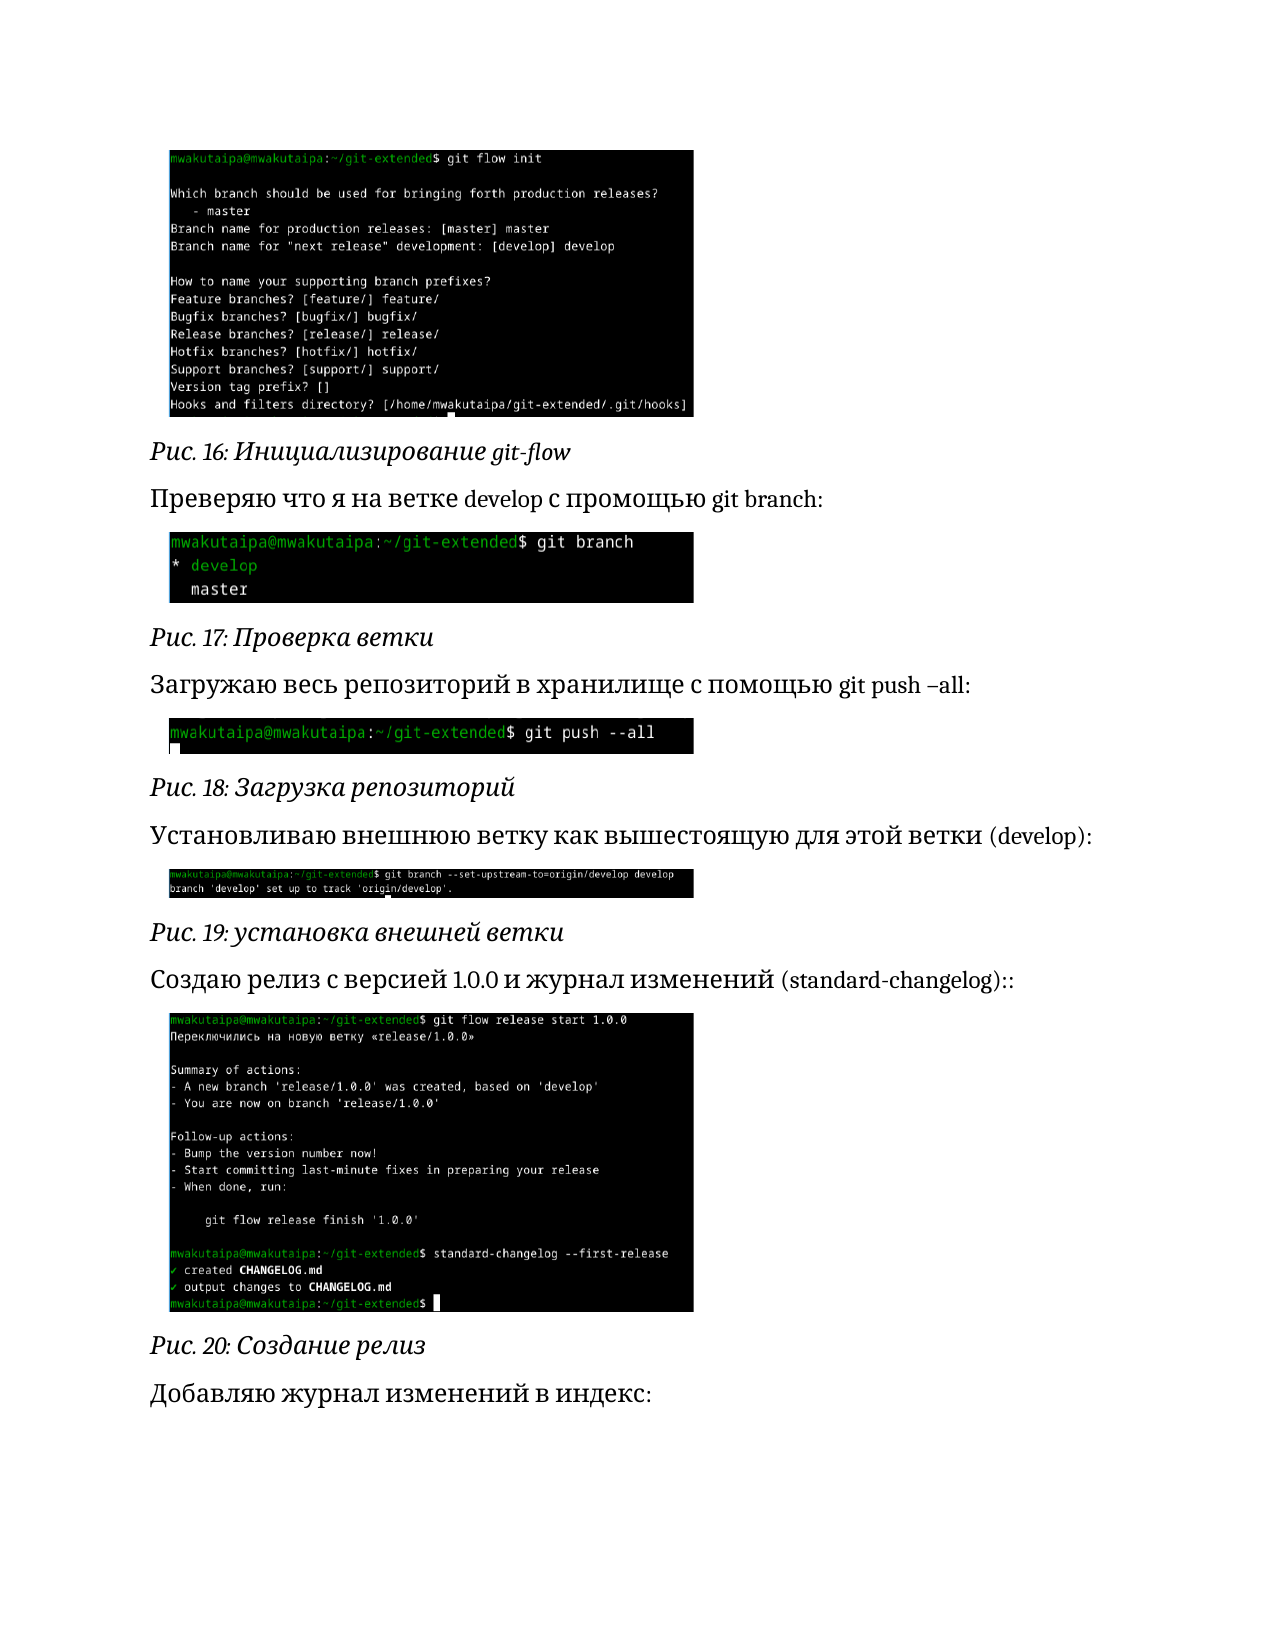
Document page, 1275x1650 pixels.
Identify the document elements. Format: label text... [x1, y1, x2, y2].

picture [168, 718, 694, 754]
text Рис. 16: Инициализирование git-flow [150, 438, 1125, 466]
text Добавляю журнал изменений в индекс: [150, 1380, 1125, 1408]
text Преверяю что я на ветке develop с промощью git branch: [150, 485, 1125, 514]
text Загружаю весь репозиторий в хранилище с помощью git push –all: [150, 671, 1125, 700]
text Установливаю внешнюю ветку как вышестоящую для этой ветки (develop): [150, 822, 1125, 850]
picture [168, 150, 694, 417]
text Создаю релиз с версией 1.0.0 и журнал изменений (standard-changelog):: [150, 966, 1125, 995]
picture [168, 869, 694, 898]
text Рис. 20: Создание релиз [150, 1332, 1125, 1361]
picture [168, 1013, 694, 1312]
text Рис. 18: Загрузка репозиторий [150, 774, 1125, 803]
text Рис. 17: Проверка ветки [150, 624, 1125, 652]
text Рис. 19: установка внешней ветки [150, 919, 1125, 947]
picture [168, 532, 694, 603]
